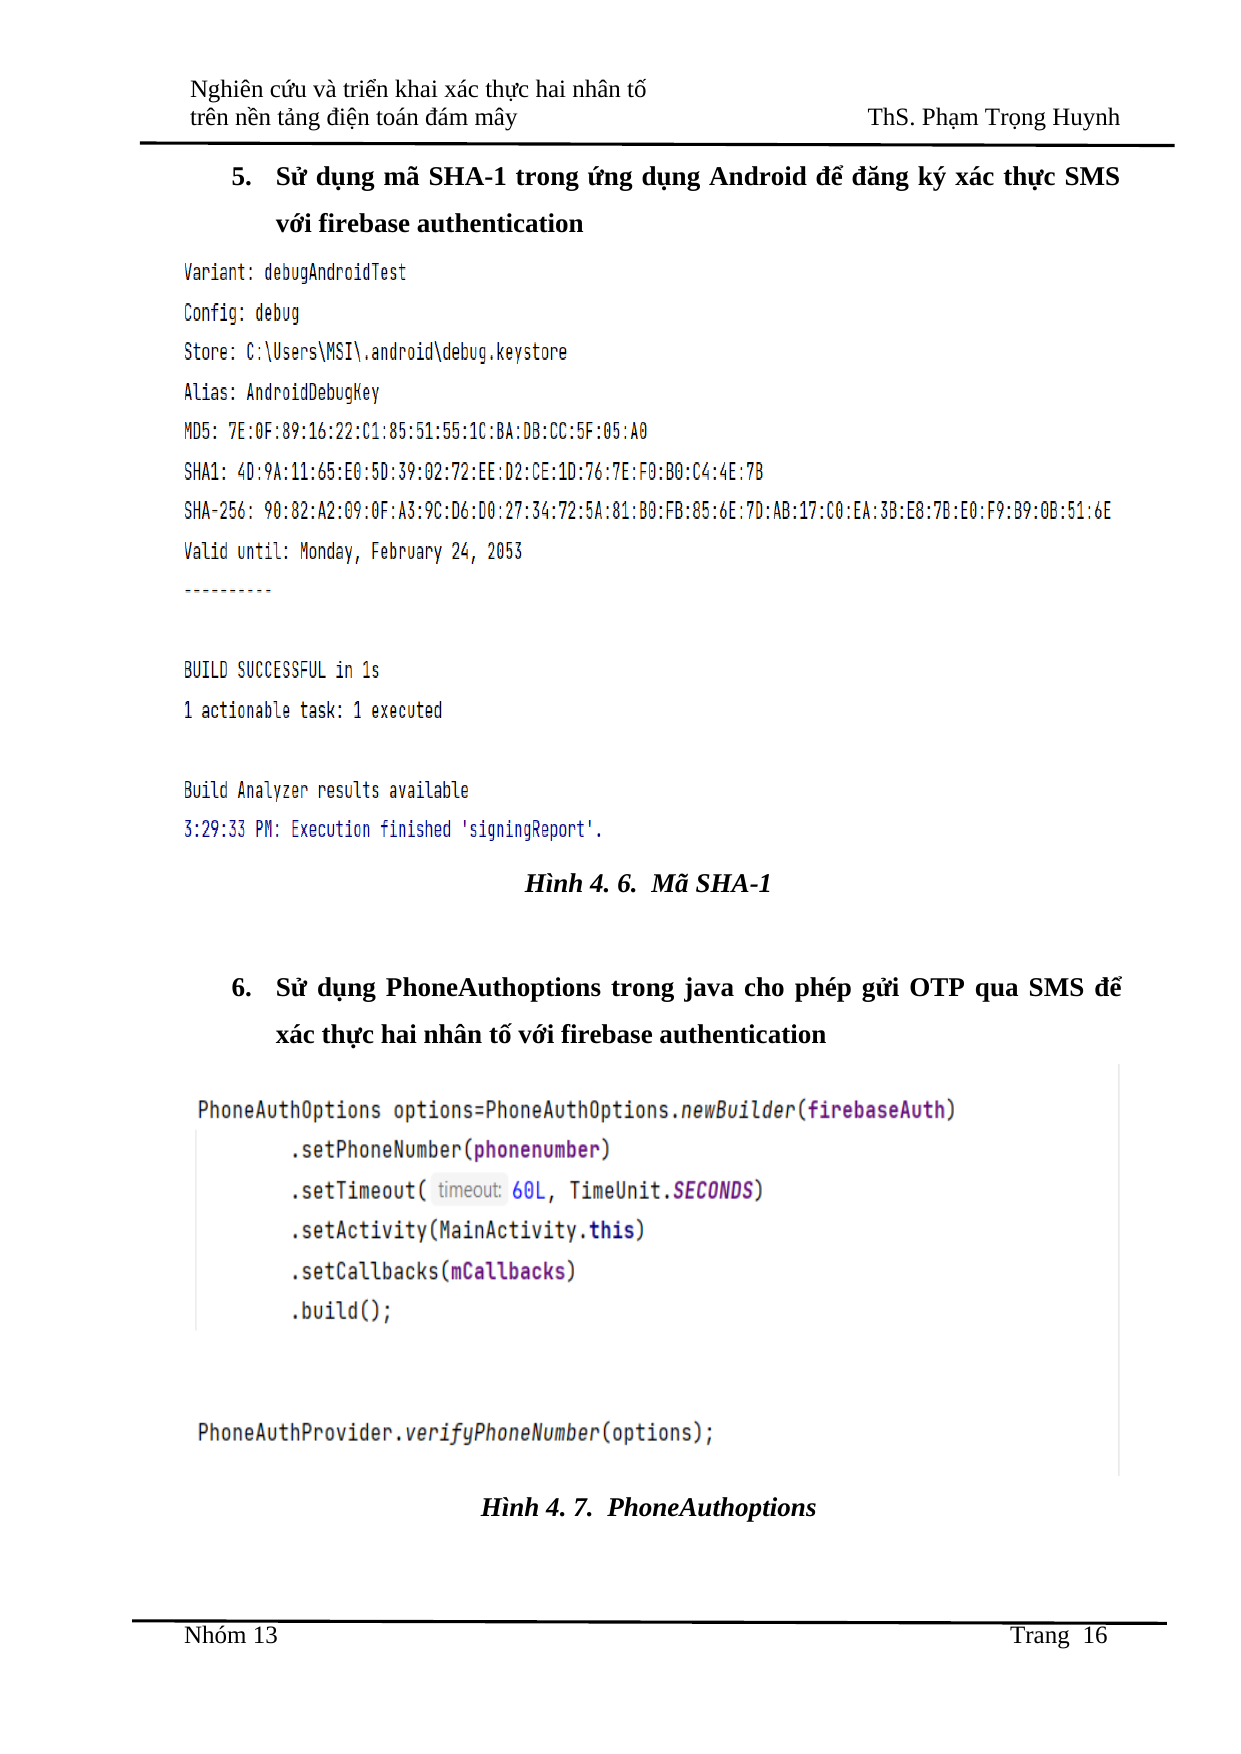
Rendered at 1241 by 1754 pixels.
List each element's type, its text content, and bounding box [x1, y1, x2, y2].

picture [177, 1064, 1123, 1476]
text Hình 4. 7. PhoneAuthoptions [177, 1491, 1122, 1522]
list Sử dụng PhoneAuthoptions trong java cho phép gửi OTP qua SMS để xác thực hai nhân tố với firebase authentication [231, 971, 1122, 1049]
list Sử dụng mã SHA-1 trong ứng dụng Android để đăng ký xác thực SMS với firebase authentication [231, 160, 1122, 238]
text Hình 4. 6. Mã SHA-1 [177, 867, 1122, 898]
picture [177, 253, 1123, 852]
